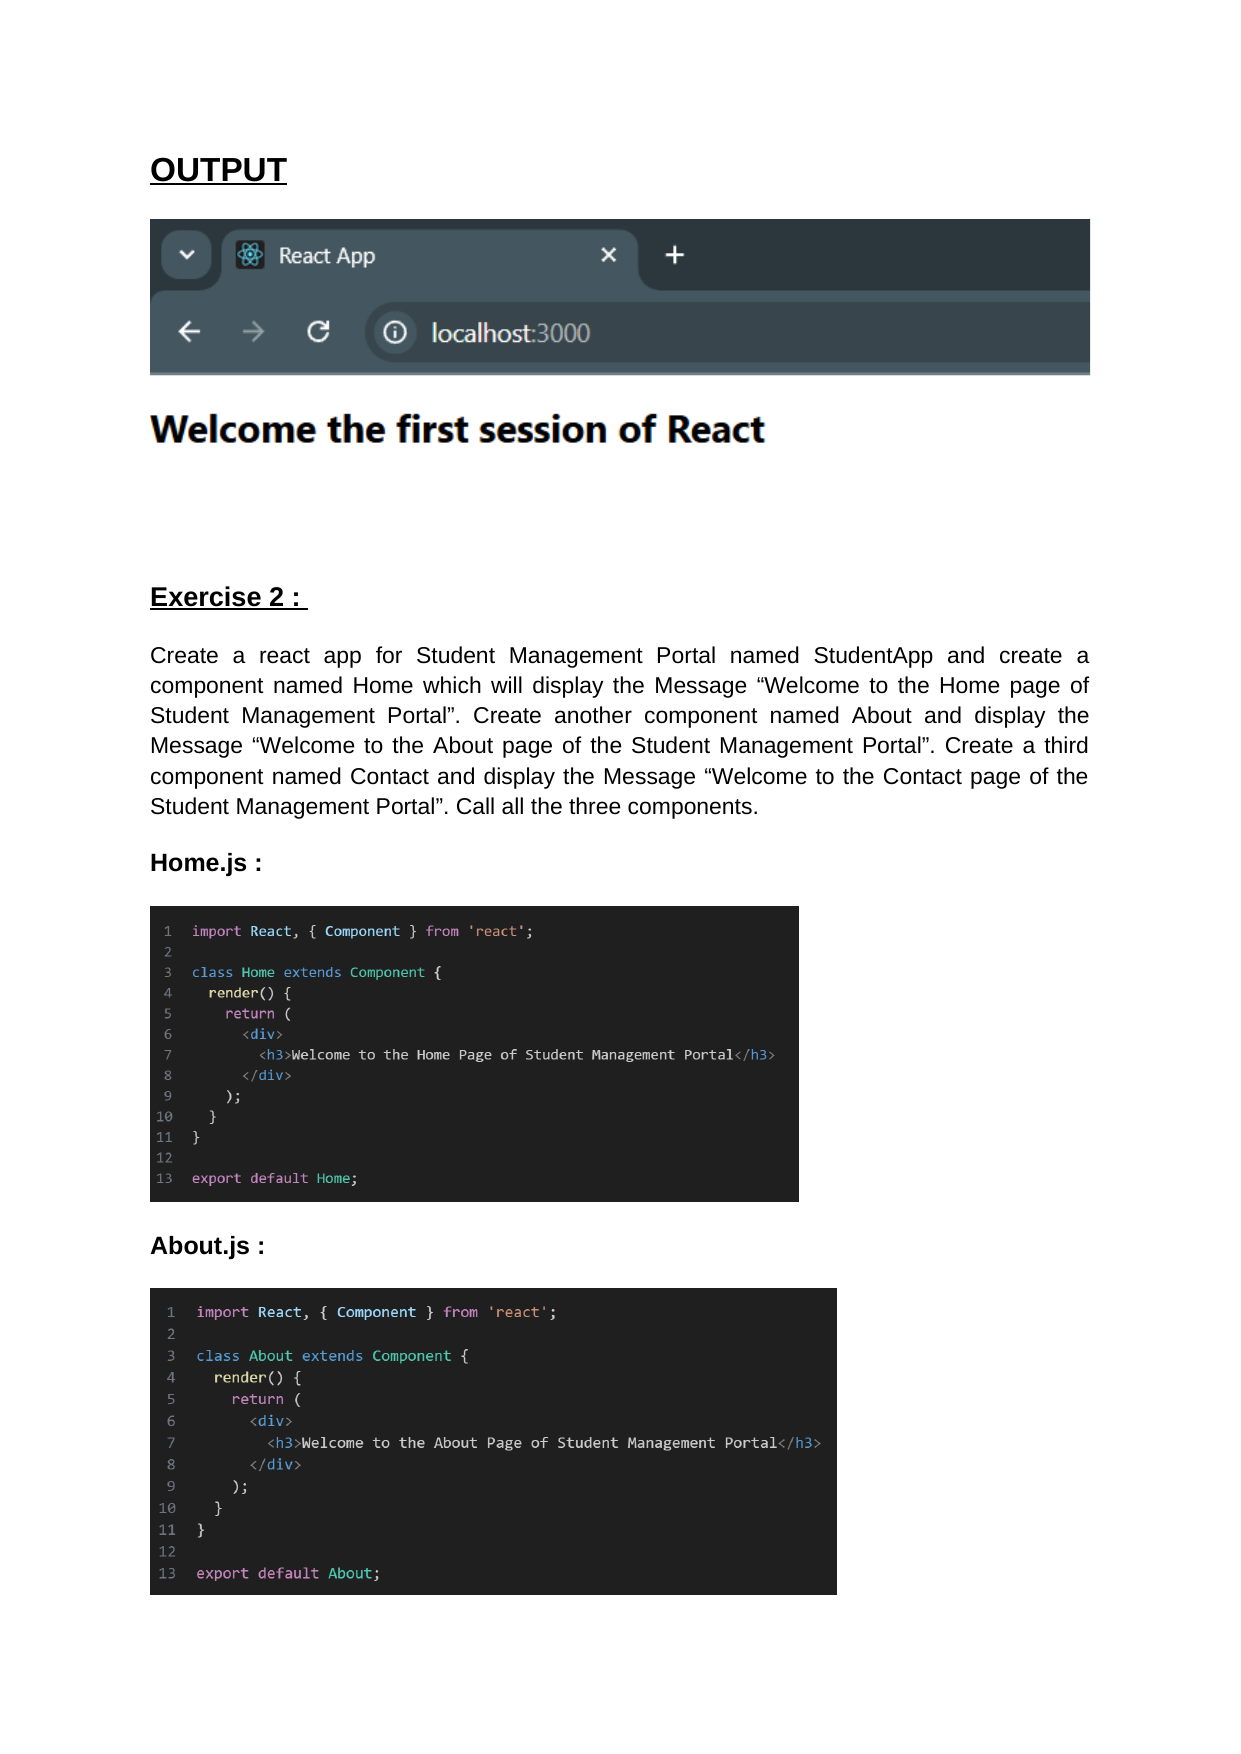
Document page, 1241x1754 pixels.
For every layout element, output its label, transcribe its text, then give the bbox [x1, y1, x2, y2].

picture [150, 219, 1091, 553]
text Exercise 2 : [150, 581, 1090, 612]
text Home.js : [150, 848, 1090, 877]
text About.js : [150, 1231, 1090, 1259]
picture [150, 1288, 837, 1595]
text Create a react app for Student Management Portal named StudentApp and create a component named Home which will display the Message “Welcome to the Home page of Student Management Portal”. Create another component named About and display the Message “Welcome to the About page of the Student Management Portal”. Create a third component named Contact and display the Message “Welcome to the Contact page of the Student Management Portal”. Call all the three components. [150, 642, 1090, 819]
text OUTPUT [150, 150, 1090, 188]
picture [150, 906, 799, 1202]
